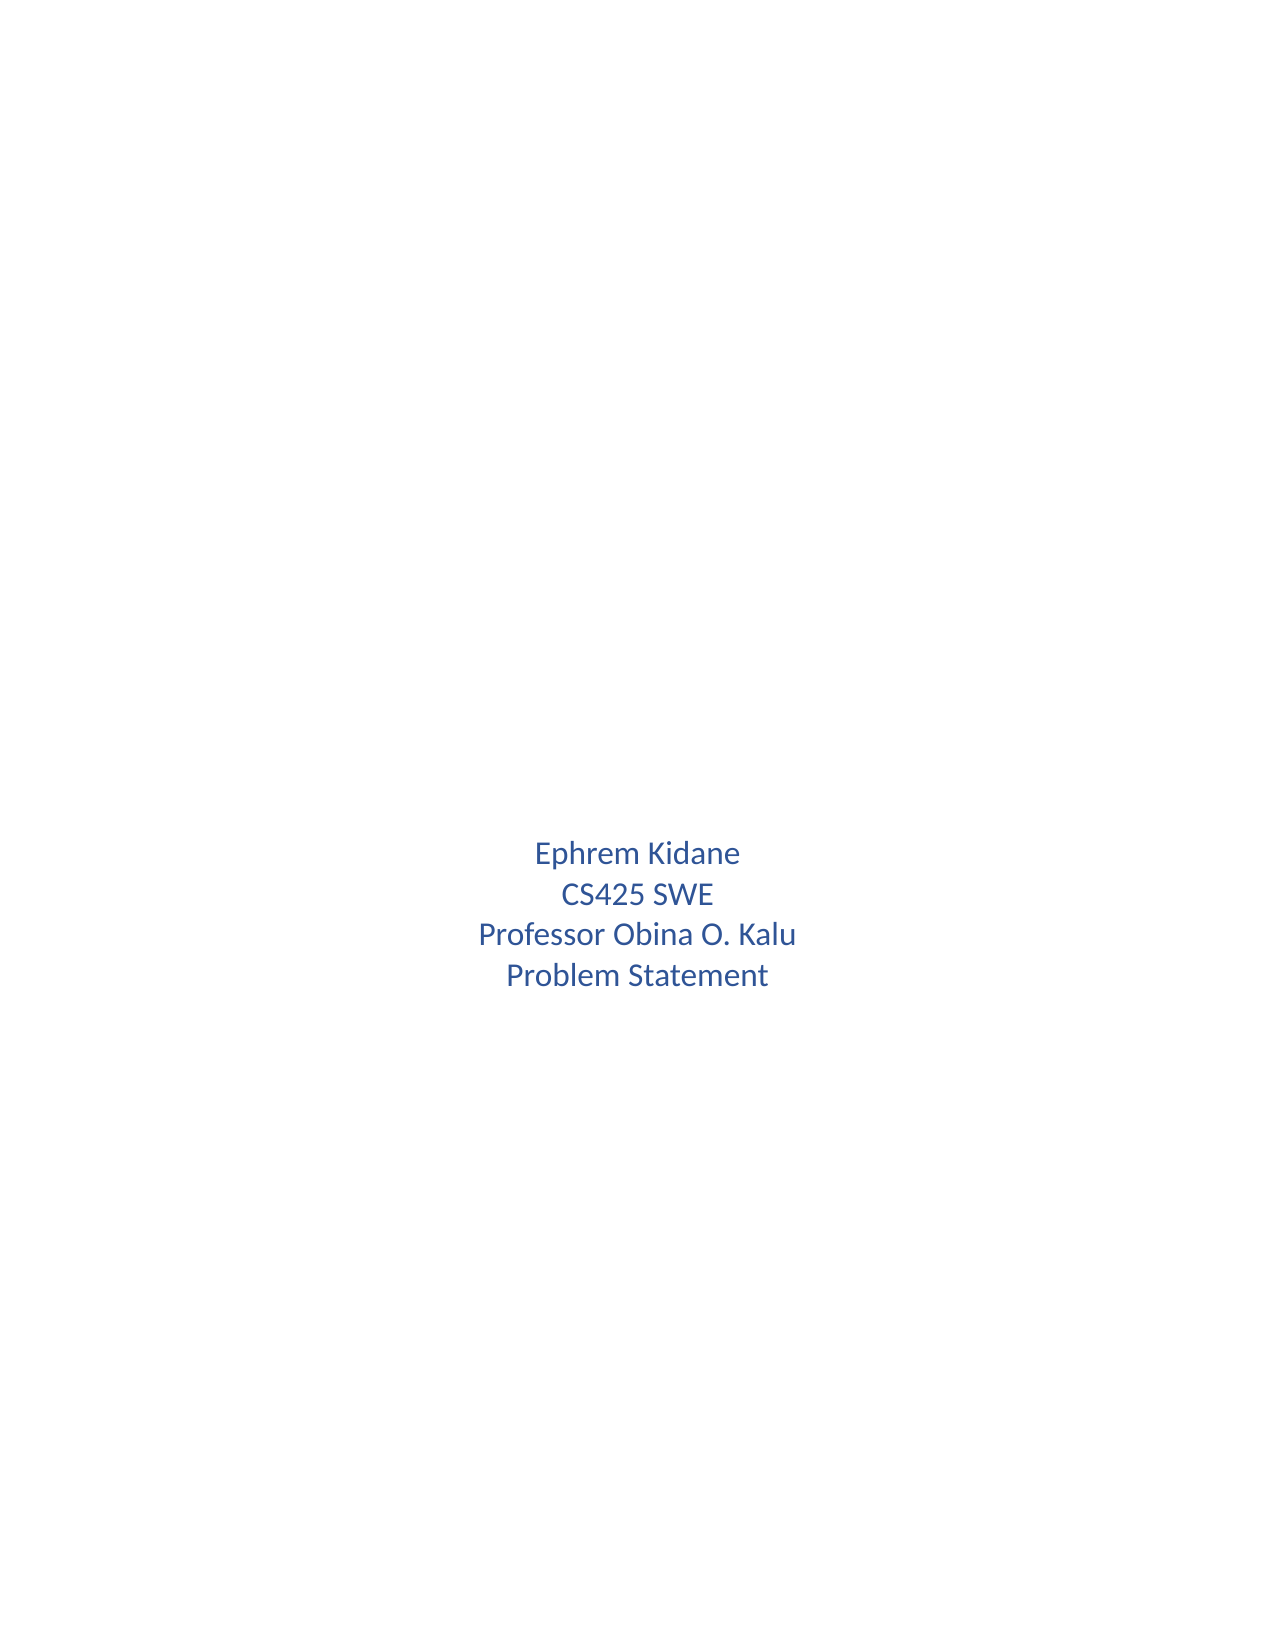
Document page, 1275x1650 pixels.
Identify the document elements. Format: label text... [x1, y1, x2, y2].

text Professor Obina O. Kalu [150, 913, 1125, 954]
text Problem Statement [150, 954, 1125, 995]
text Ephrem Kidane [150, 832, 1125, 872]
text CS425 SWE [150, 872, 1125, 913]
